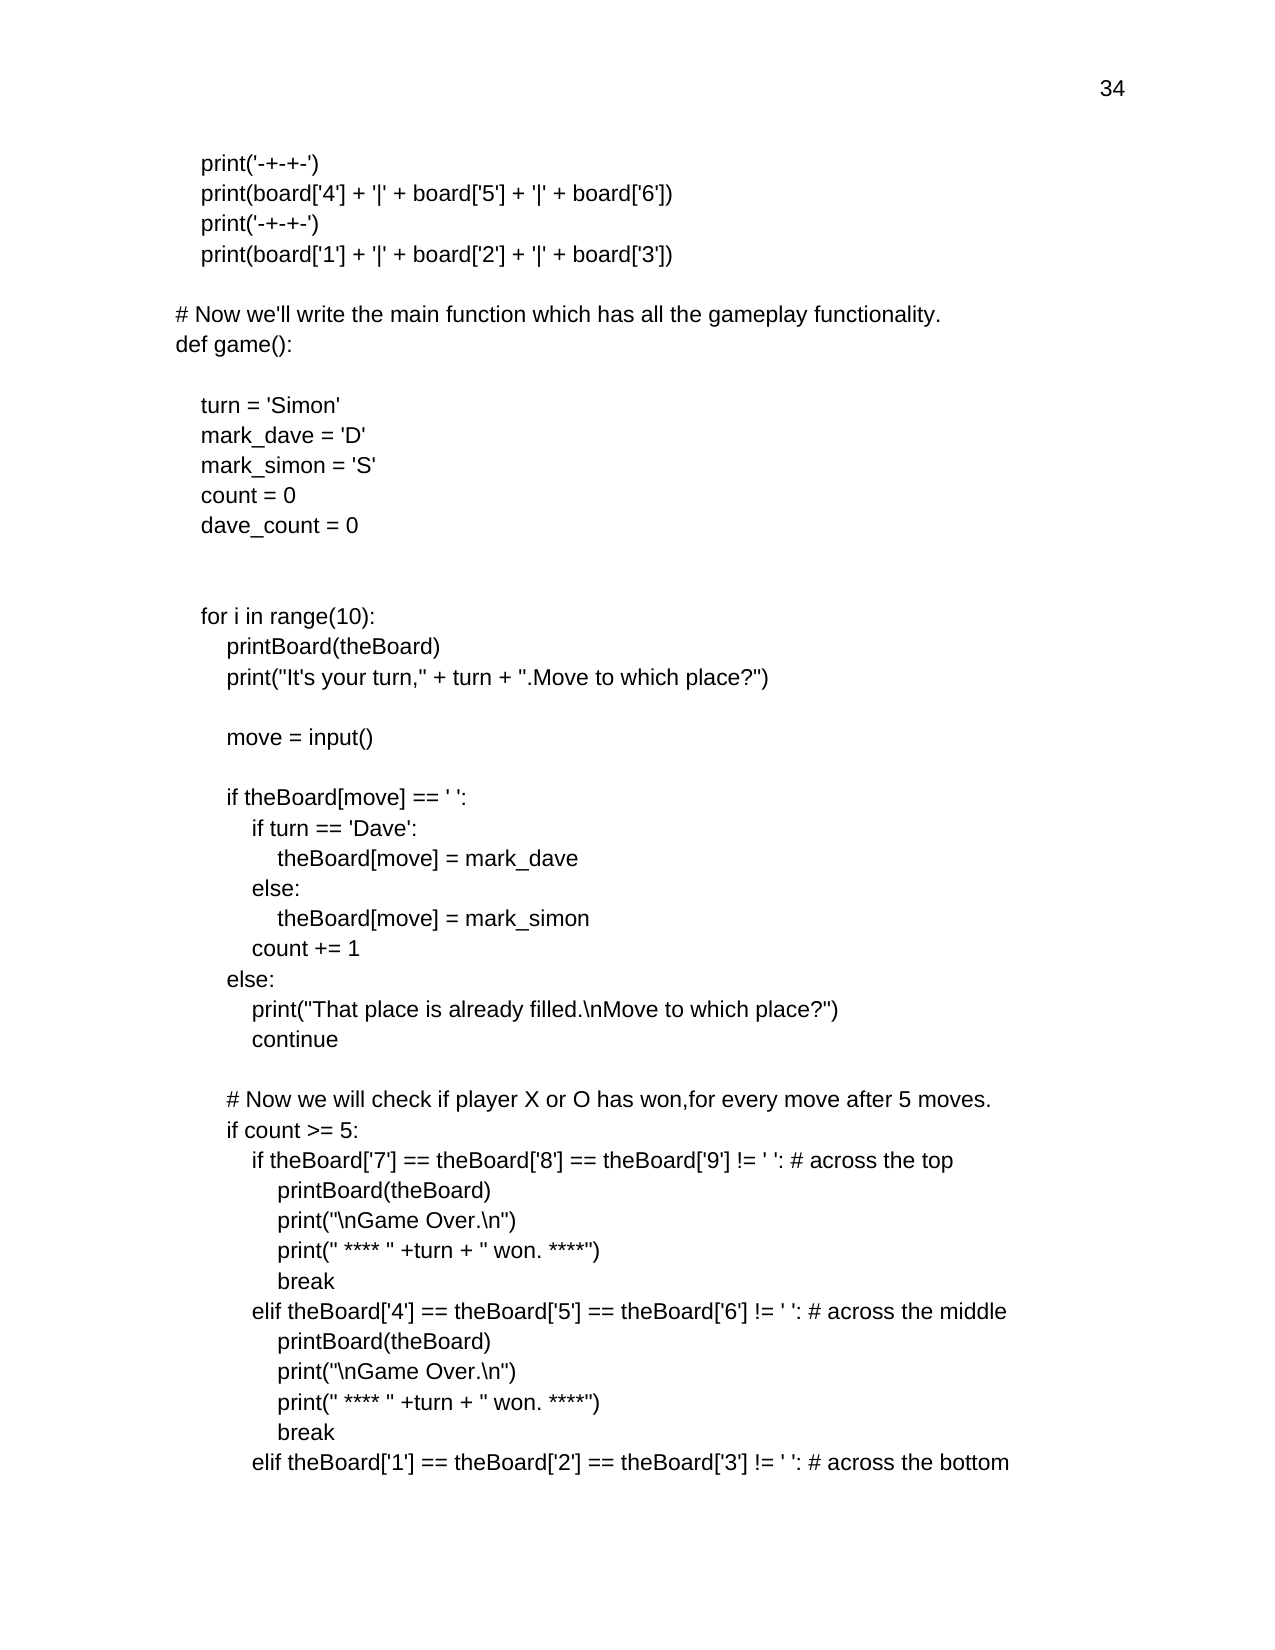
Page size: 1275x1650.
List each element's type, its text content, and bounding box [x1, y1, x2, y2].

text print('-+-+-') [150, 210, 1125, 237]
text break [150, 1419, 1125, 1445]
text turn = 'Simon' [150, 392, 1125, 418]
text # Now we'll write the main function which has all the gameplay functionality. [150, 301, 1125, 327]
text # Now we will check if player X or O has won,for every move after 5 moves. [150, 1086, 1125, 1113]
text for i in range(10): [150, 603, 1125, 629]
text if turn == 'Dave': [150, 814, 1125, 841]
text theBoard[move] = mark_simon [150, 905, 1125, 932]
text if theBoard['7'] == theBoard['8'] == theBoard['9'] != ' ': # across the top [150, 1147, 1125, 1173]
text print('-+-+-') [150, 150, 1125, 176]
text print("It's your turn," + turn + ".Move to which place?") [150, 663, 1125, 690]
text if theBoard[move] == ' ': [150, 784, 1125, 811]
text theBoard[move] = mark_dave [150, 845, 1125, 871]
text mark_dave = 'D' [150, 422, 1125, 448]
text print(board['1'] + '|' + board['2'] + '|' + board['3']) [150, 241, 1125, 267]
text count += 1 [150, 935, 1125, 962]
text if count >= 5: [150, 1117, 1125, 1143]
text else: [150, 875, 1125, 901]
text print("That place is already filled.\nMove to which place?") [150, 996, 1125, 1022]
text print(" **** " +turn + " won. ****") [150, 1237, 1125, 1264]
text print(" **** " +turn + " won. ****") [150, 1388, 1125, 1415]
text break [150, 1268, 1125, 1294]
text continue [150, 1026, 1125, 1052]
text printBoard(theBoard) [150, 1177, 1125, 1203]
text print("\nGame Over.\n") [150, 1207, 1125, 1234]
text elif theBoard['1'] == theBoard['2'] == theBoard['3'] != ' ': # across the bottom [150, 1449, 1125, 1475]
text elif theBoard['4'] == theBoard['5'] == theBoard['6'] != ' ': # across the middle [150, 1298, 1125, 1324]
text def game(): [150, 331, 1125, 358]
text print(board['4'] + '|' + board['5'] + '|' + board['6']) [150, 180, 1125, 207]
text dave_count = 0 [150, 512, 1125, 539]
text mark_simon = 'S' [150, 452, 1125, 478]
text printBoard(theBoard) [150, 633, 1125, 660]
text print("\nGame Over.\n") [150, 1358, 1125, 1385]
text else: [150, 966, 1125, 992]
text move = input() [150, 724, 1125, 750]
text printBoard(theBoard) [150, 1328, 1125, 1354]
text count = 0 [150, 482, 1125, 509]
